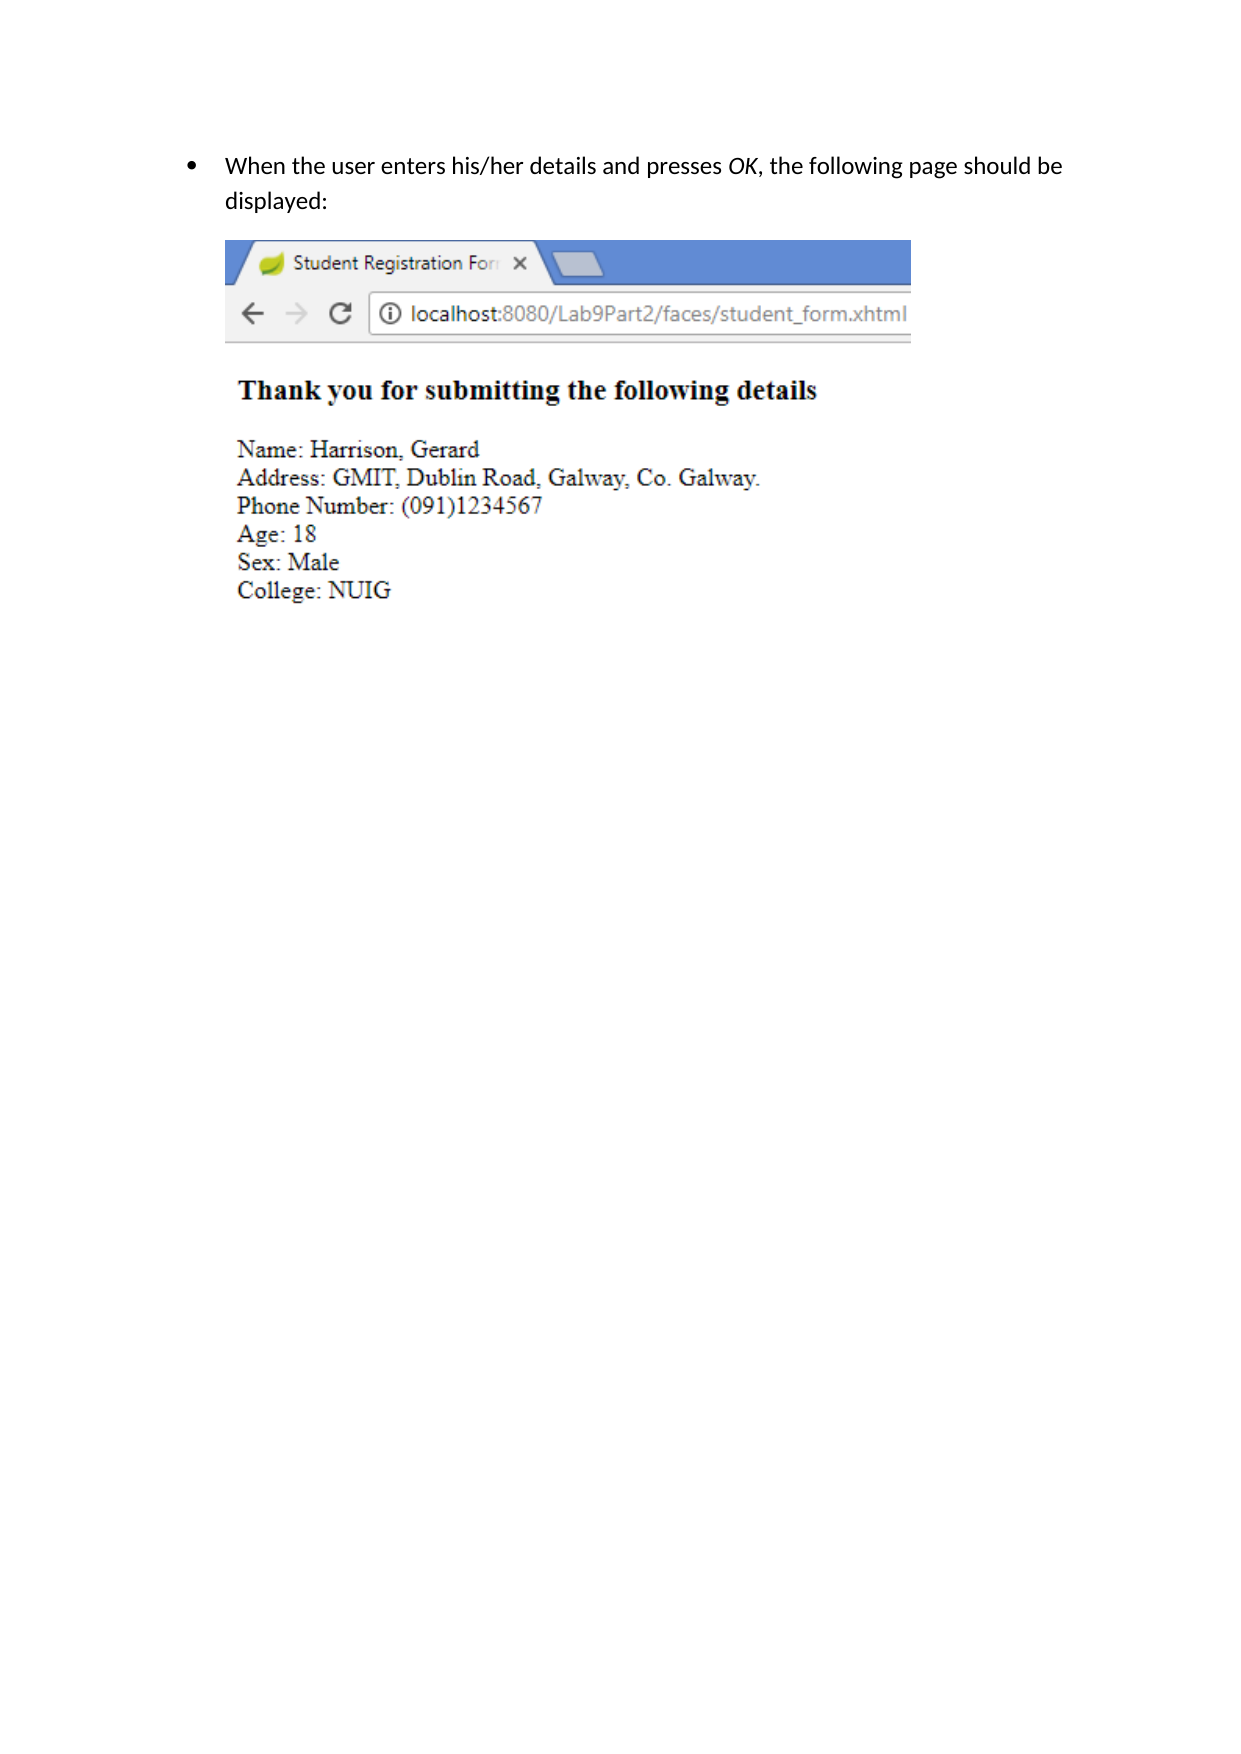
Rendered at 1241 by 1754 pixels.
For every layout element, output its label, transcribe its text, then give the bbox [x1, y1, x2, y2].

list When the user enters his/her details and presses OK, the following page should be displayed: [187, 150, 1090, 216]
picture [225, 240, 911, 608]
